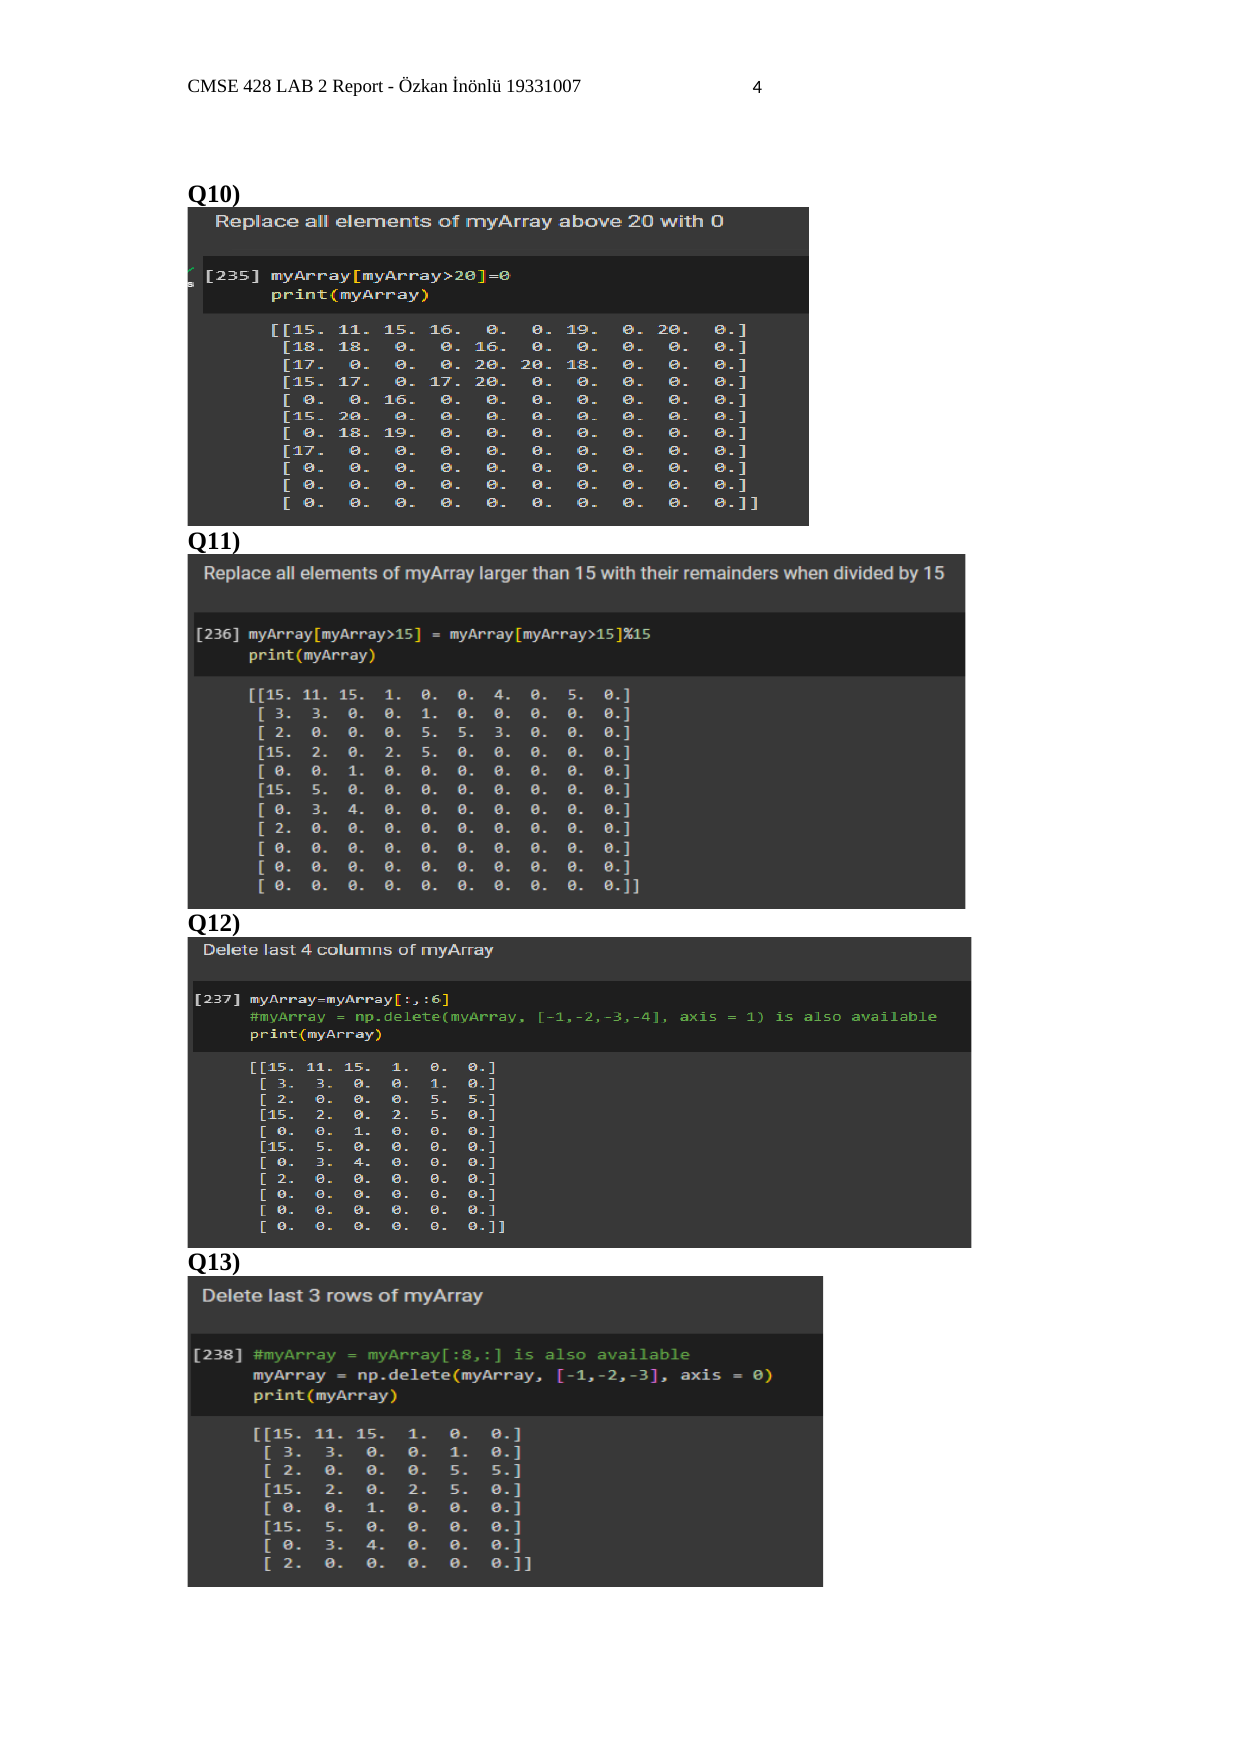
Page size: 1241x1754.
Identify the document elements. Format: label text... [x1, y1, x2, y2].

picture [187, 207, 809, 526]
picture [187, 937, 972, 1248]
picture [187, 1276, 824, 1587]
text Q13) [187, 1247, 1053, 1276]
picture [187, 554, 966, 909]
text Q10) [187, 179, 1053, 207]
text Q12) [187, 908, 1053, 937]
text Q11) [187, 526, 1053, 555]
